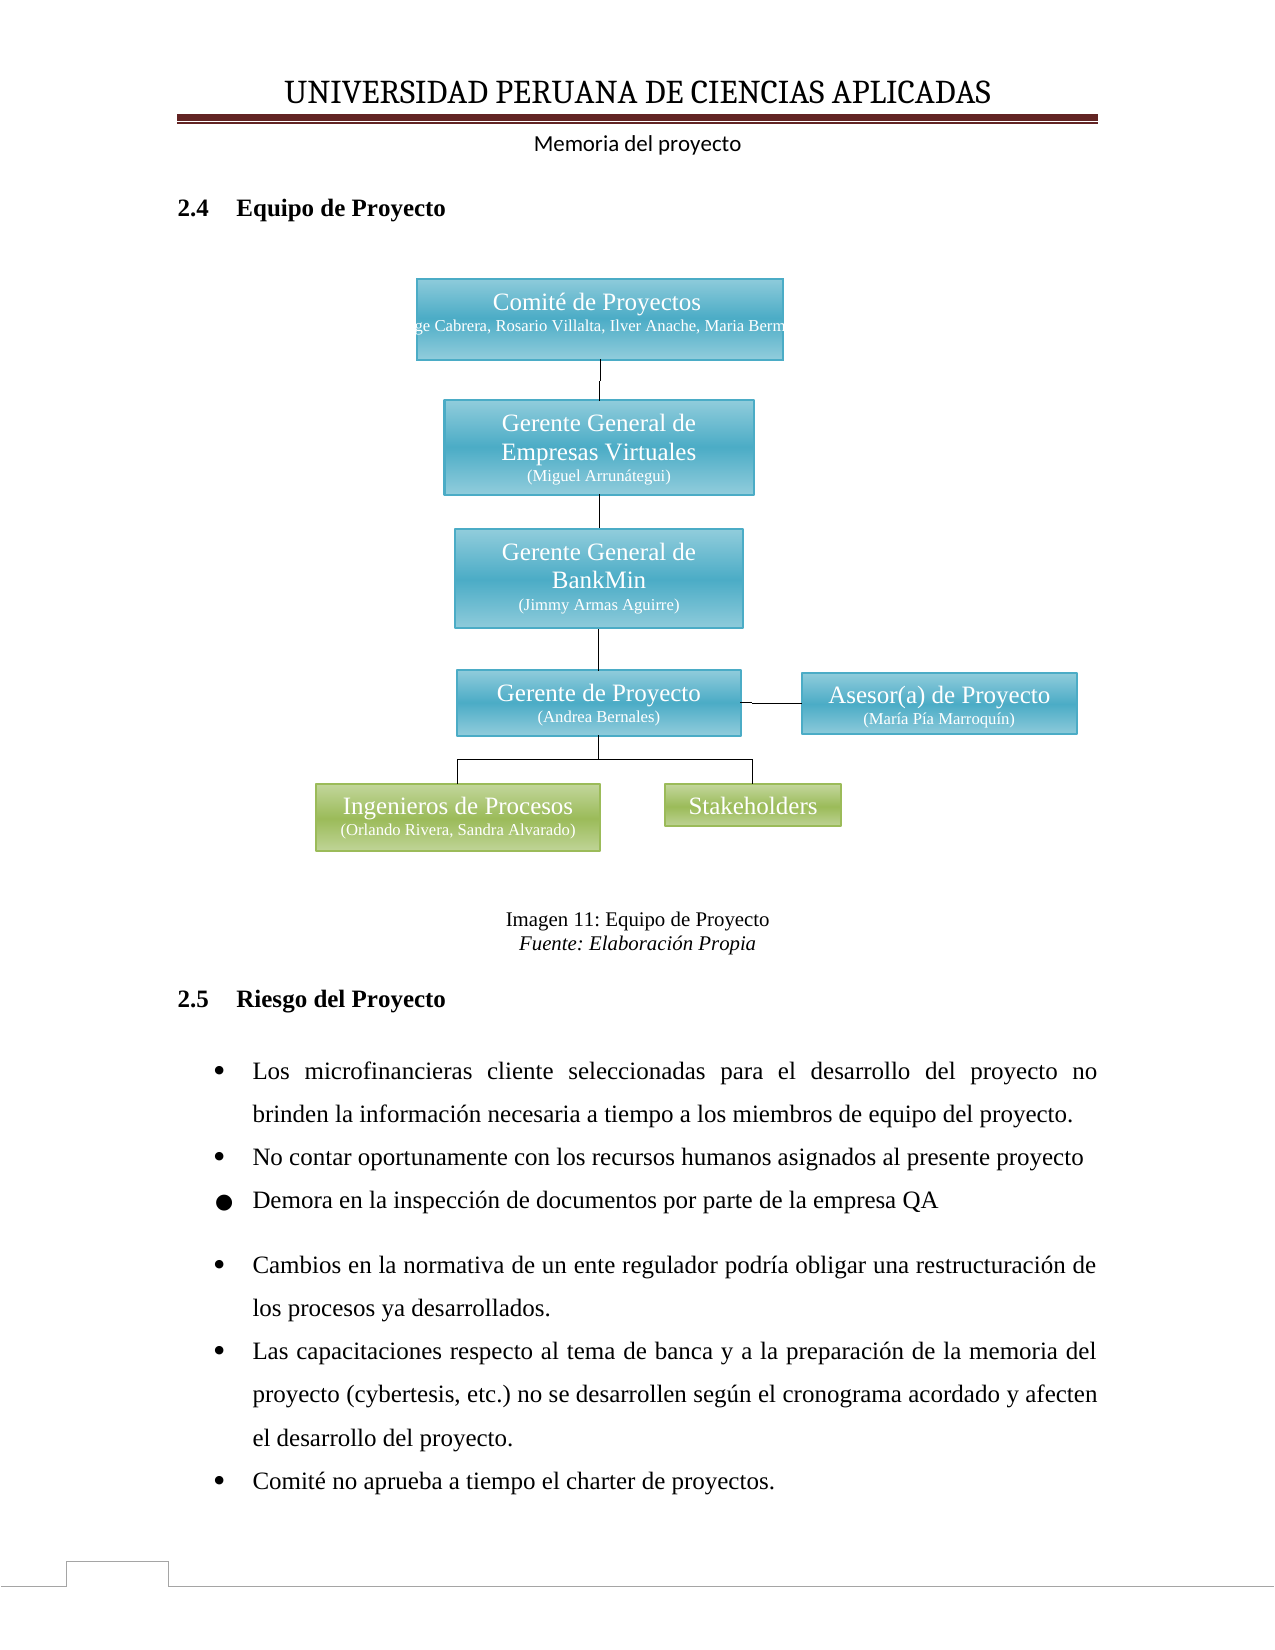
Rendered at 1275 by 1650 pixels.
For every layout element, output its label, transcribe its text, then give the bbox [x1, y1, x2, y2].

list Comité no aprueba a tiempo el charter de proyectos. [215, 1466, 1098, 1494]
list Equipo de Proyecto [177, 193, 1098, 222]
list Riesgo del Proyecto [177, 984, 1098, 1013]
list Las capacitaciones respecto al tema de banca y a la preparación de la memoria del proyecto (cybertesis, etc.) no se desarrollen según el cronograma acordado y afecten el desarrollo del proyecto. [215, 1336, 1098, 1451]
list Los microfinancieras cliente seleccionadas para el desarrollo del proyecto no brinden la información necesaria a tiempo a los miembros de equipo del proyecto. [215, 1056, 1098, 1128]
text Imagen 11: Equipo de Proyecto [177, 251, 1098, 931]
list Demora en la inspección de documentos por parte de la empresa QA [215, 1185, 1098, 1214]
text Fuente: Elaboración Propia [177, 931, 1098, 955]
list No contar oportunamente con los recursos humanos asignados al presente proyecto [215, 1142, 1098, 1171]
list Cambios en la normativa de un ente regulador podría obligar una restructuración de los procesos ya desarrollados. [215, 1250, 1098, 1322]
